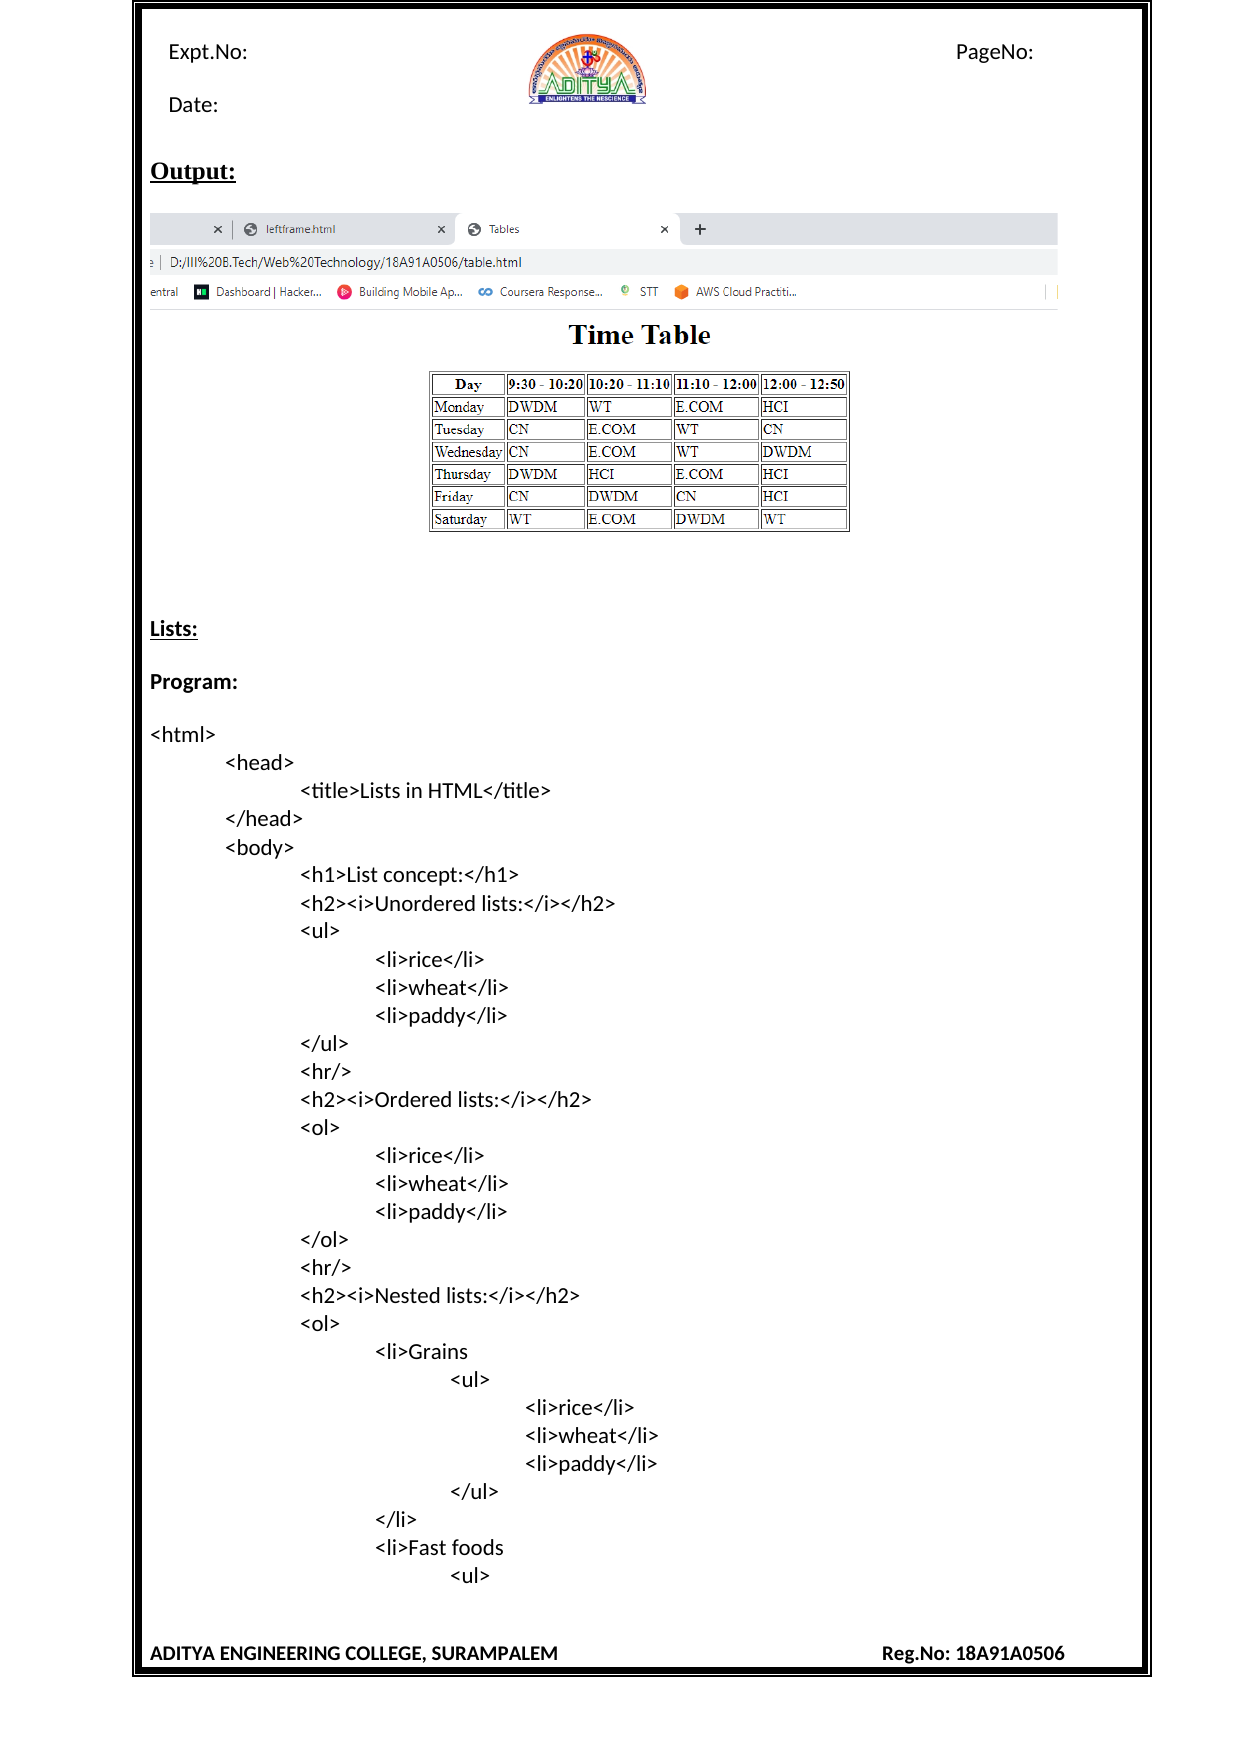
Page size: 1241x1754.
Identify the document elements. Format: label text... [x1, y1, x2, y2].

text <title>Lists in HTML</title> [150, 777, 1090, 804]
text <li>paddy</li> [150, 1449, 1090, 1477]
text <li>paddy</li> [150, 1001, 1090, 1029]
text <ul> [150, 1561, 1090, 1589]
text <li>Grains [150, 1337, 1090, 1365]
text <li>Fast foods [150, 1533, 1090, 1561]
text Lists: [150, 614, 1090, 642]
text <hr/> [150, 1057, 1090, 1085]
text </ul> [150, 1029, 1090, 1057]
text <li>wheat</li> [150, 1421, 1090, 1449]
text <ul> [150, 917, 1090, 945]
text <ol> [150, 1309, 1090, 1337]
text <hr/> [150, 1253, 1090, 1281]
text <ul> [150, 1365, 1090, 1393]
text <body> [150, 833, 1090, 861]
text <html> [150, 721, 1090, 748]
text Output: [150, 156, 1090, 185]
text </ol> [150, 1225, 1090, 1253]
text <li>rice</li> [150, 1141, 1090, 1169]
text <ol> [150, 1113, 1090, 1141]
text <li>wheat</li> [150, 973, 1090, 1001]
text </ul> [150, 1477, 1090, 1505]
text <li>wheat</li> [150, 1169, 1090, 1197]
picture [527, 9, 647, 129]
text <head> [150, 748, 1090, 777]
text <h2><i>Nested lists:</i></h2> [150, 1281, 1090, 1309]
text <h2><i>Ordered lists:</i></h2> [150, 1085, 1090, 1113]
text <li>paddy</li> [150, 1197, 1090, 1225]
text </head> [150, 804, 1090, 833]
text <li>rice</li> [150, 945, 1090, 973]
text </li> [150, 1505, 1090, 1533]
picture [150, 213, 1058, 615]
text <h1>List concept:</h1> [150, 861, 1090, 889]
text Program: [150, 667, 1090, 696]
text <li>rice</li> [150, 1393, 1090, 1421]
text <h2><i>Unordered lists:</i></h2> [150, 889, 1090, 917]
